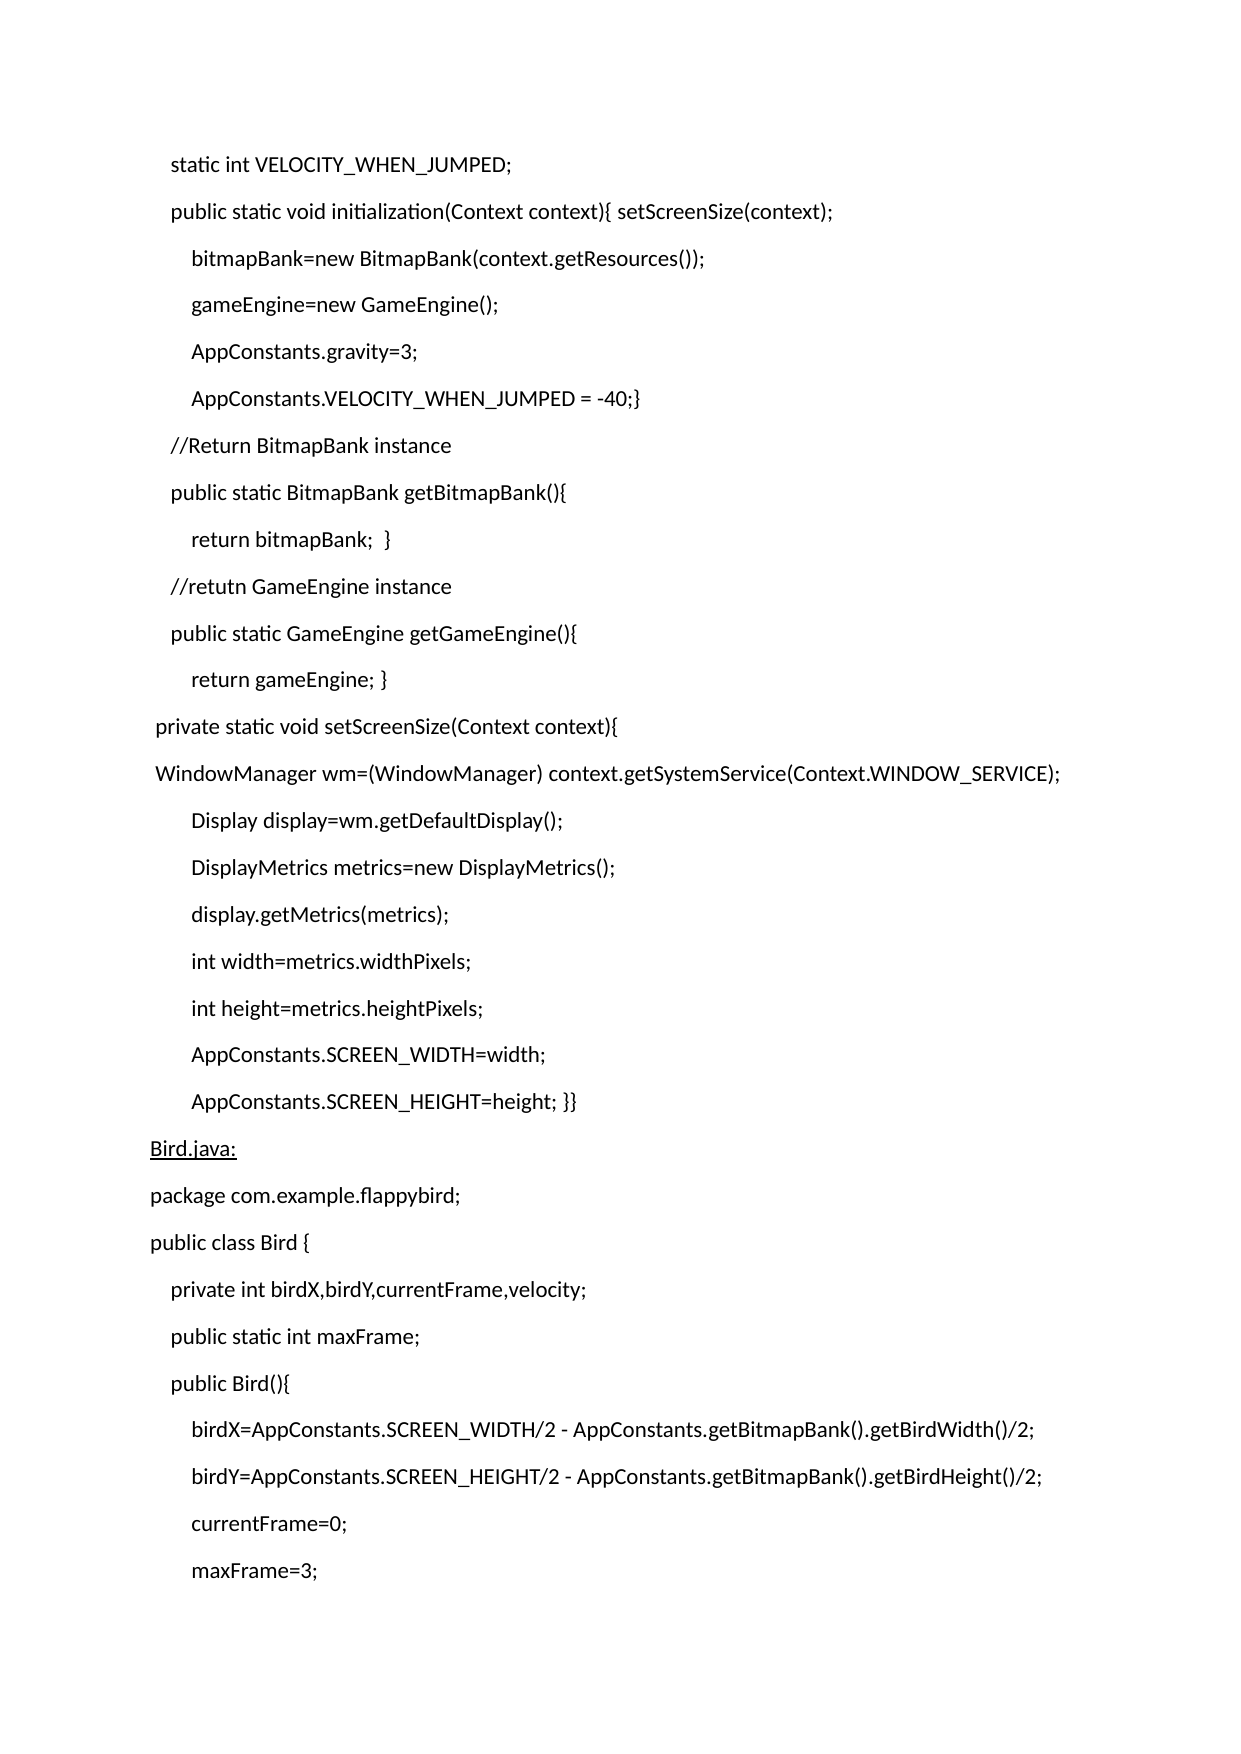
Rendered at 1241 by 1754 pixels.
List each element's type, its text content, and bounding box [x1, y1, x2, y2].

text public Bird(){ [150, 1369, 1090, 1397]
text public static void initialization(Context context){ setScreenSize(context); [150, 197, 1090, 225]
text maxFrame=3; [150, 1556, 1090, 1584]
text public static GameEngine getGameEngine(){ [150, 619, 1090, 647]
text AppConstants.SCREEN_HEIGHT=height; }} [150, 1087, 1090, 1116]
text //Return BitmapBank instance [150, 431, 1090, 459]
text public class Bird { [150, 1228, 1090, 1256]
text public static BitmapBank getBitmapBank(){ [150, 478, 1090, 506]
text WindowManager wm=(WindowManager) context.getSystemService(Context.WINDOW_SERVICE); [150, 759, 1090, 787]
text return bitmapBank; } [150, 525, 1090, 553]
text birdY=AppConstants.SCREEN_HEIGHT/2 - AppConstants.getBitmapBank().getBirdHeight()/2; [150, 1462, 1090, 1491]
text //retutn GameEngine instance [150, 572, 1090, 600]
text int width=metrics.widthPixels; [150, 947, 1090, 975]
text Display display=wm.getDefaultDisplay(); [150, 806, 1090, 834]
text birdX=AppConstants.SCREEN_WIDTH/2 - AppConstants.getBitmapBank().getBirdWidth()/2; [150, 1416, 1090, 1444]
text private int birdX,birdY,currentFrame,velocity; [150, 1275, 1090, 1303]
text DisplayMetrics metrics=new DisplayMetrics(); [150, 853, 1090, 881]
text return gameEngine; } [150, 666, 1090, 694]
text package com.example.flappybird; [150, 1181, 1090, 1209]
text private static void setScreenSize(Context context){ [150, 712, 1090, 741]
text currentFrame=0; [150, 1509, 1090, 1537]
text public static int maxFrame; [150, 1322, 1090, 1350]
text Bird.java: [150, 1134, 1090, 1162]
text static int VELOCITY_WHEN_JUMPED; [150, 150, 1090, 178]
text display.getMetrics(metrics); [150, 900, 1090, 928]
text AppConstants.VELOCITY_WHEN_JUMPED = -40;} [150, 384, 1090, 412]
text AppConstants.gravity=3; [150, 337, 1090, 366]
text gameEngine=new GameEngine(); [150, 291, 1090, 319]
text bitmapBank=new BitmapBank(context.getResources()); [150, 244, 1090, 272]
text AppConstants.SCREEN_WIDTH=width; [150, 1041, 1090, 1069]
text int height=metrics.heightPixels; [150, 994, 1090, 1022]
